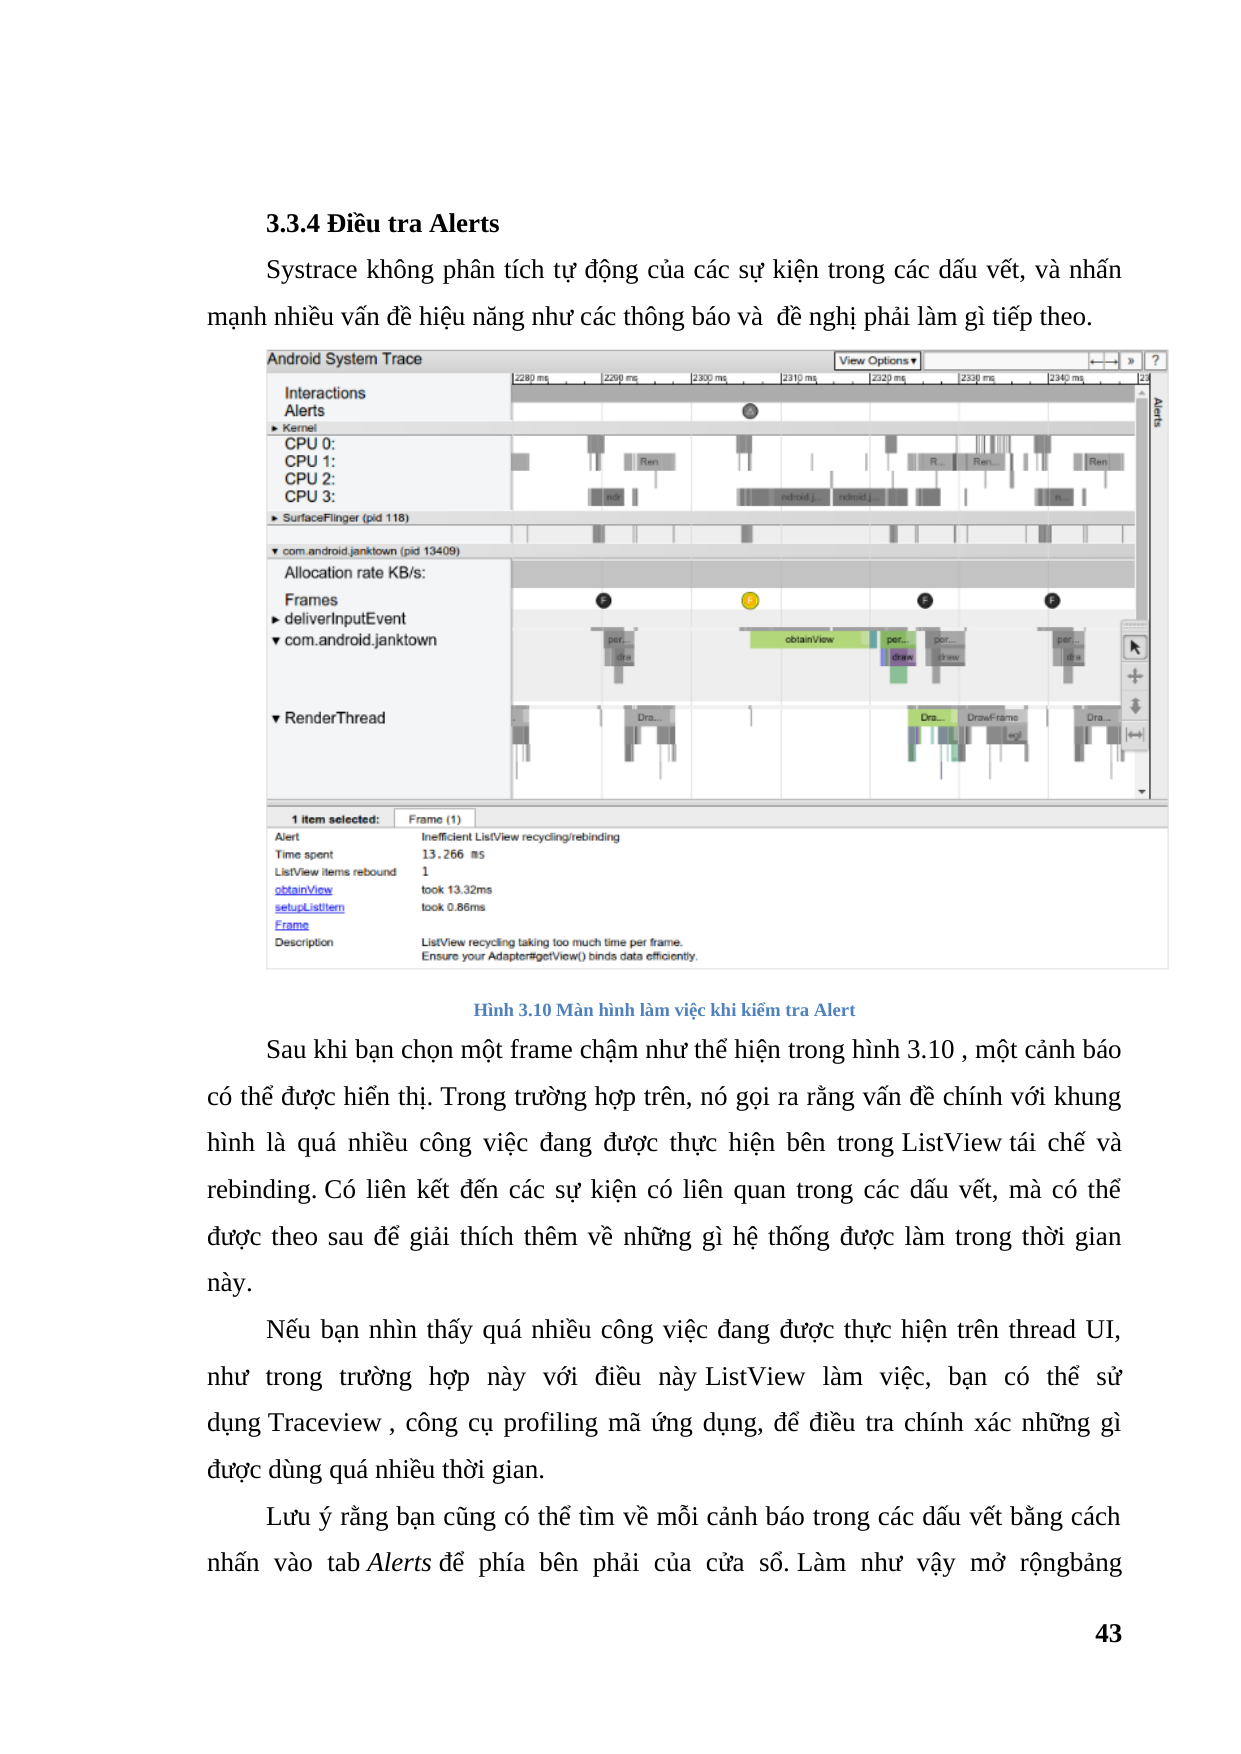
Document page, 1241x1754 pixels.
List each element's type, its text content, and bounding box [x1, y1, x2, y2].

text Nếu bạn nhìn thấy quá nhiều công việc đang được thực hiện trên thread UI, như trong trường hợp này với điều này ListView làm việc, bạn có thể sử dụng Traceview , công cụ profiling mã ứng dụng, để điều tra chính xác những gì được dùng quá nhiều thời gian. [207, 1313, 1122, 1484]
picture [265, 346, 1182, 971]
subtitle 3.3.4 Điều tra Alerts [266, 207, 1122, 238]
text Systrace không phân tích tự động của các sự kiện trong các dấu vết, và nhấn mạnh nhiều vấn đề hiệu năng như các thông báo và đề nghị phải làm gì tiếp theo. [207, 253, 1122, 331]
text Sau khi bạn chọn một frame chậm như thể hiện trong hình 3.10 , một cảnh báo có thể được hiển thị. Trong trường hợp trên, nó gọi ra rằng vấn đề chính với khung hình là quá nhiều công việc đang được thực hiện bên trong ListView tái chế và rebinding. Có liên kết đến các sự kiện có liên quan trong các dấu vết, mà có thể được theo sau để giải thích thêm về những gì hệ thống được làm trong thời gian này. [207, 1033, 1122, 1297]
